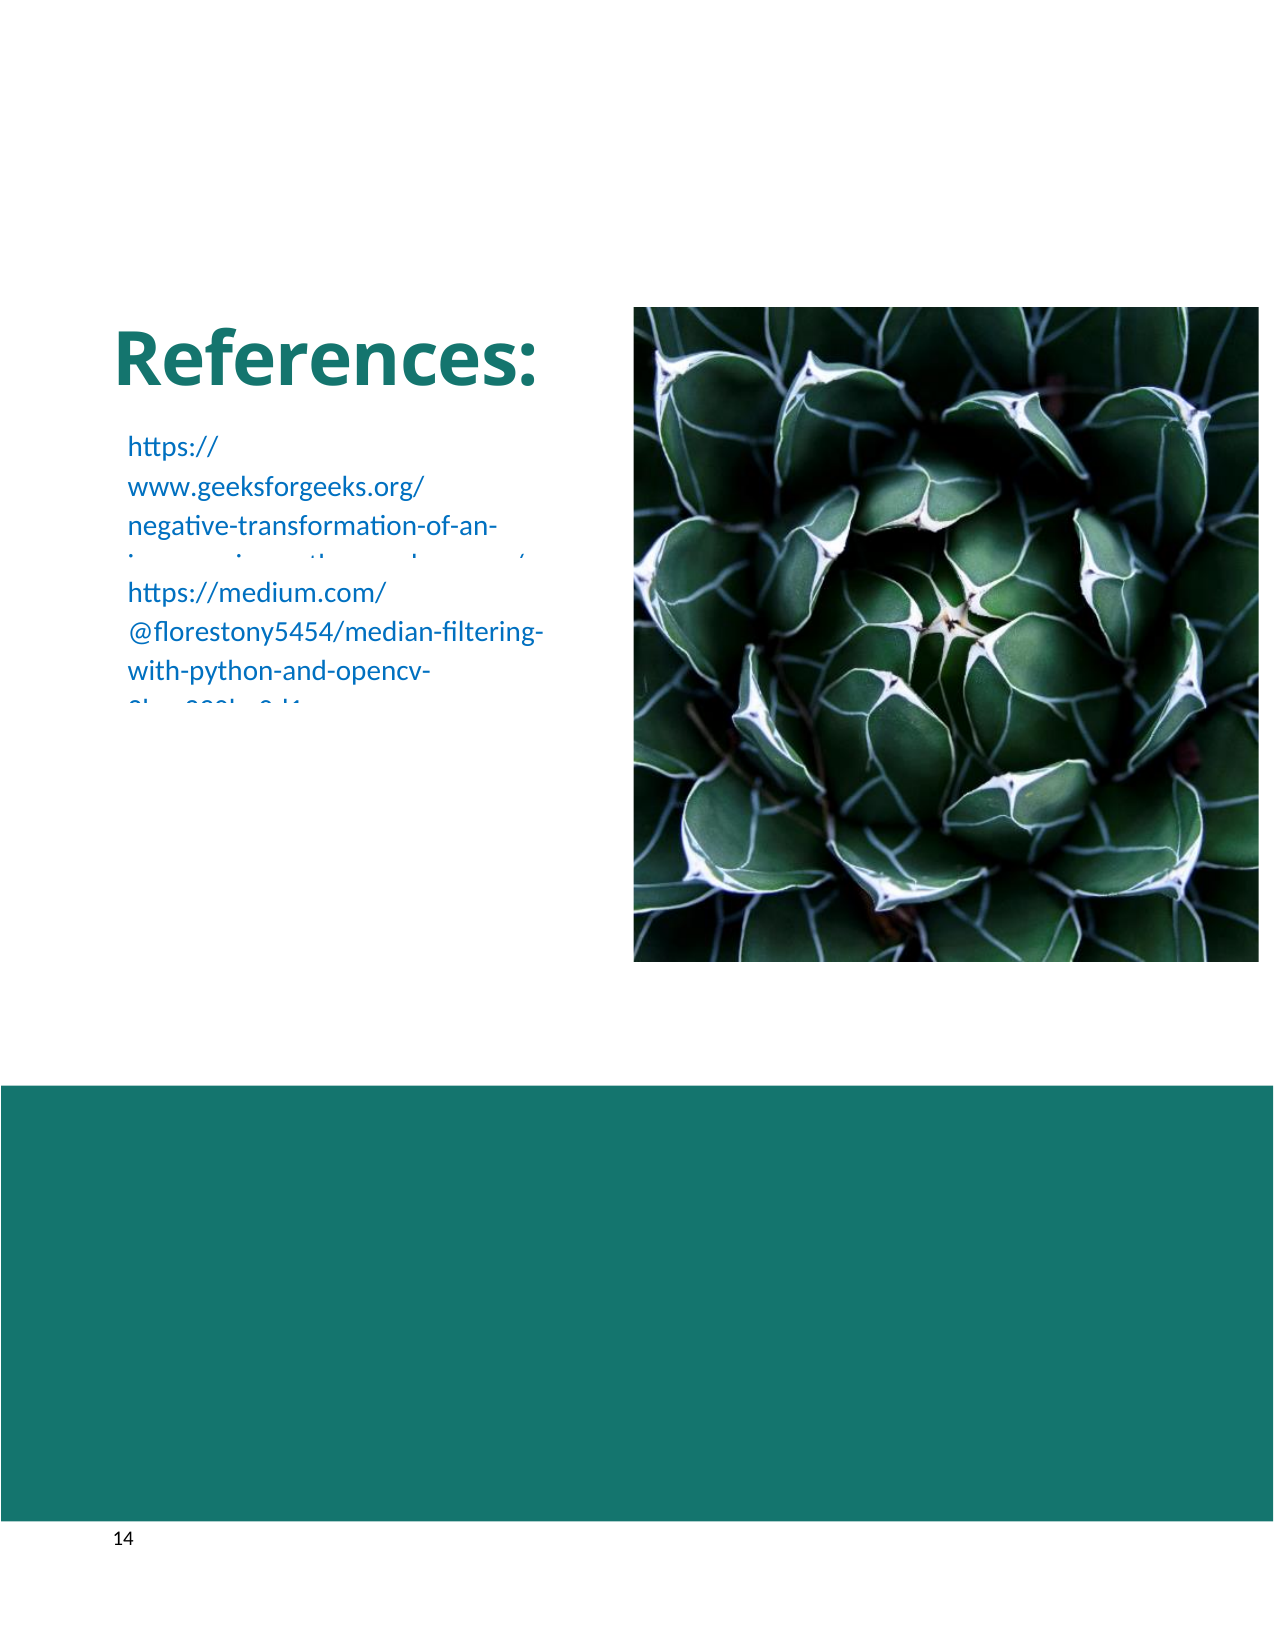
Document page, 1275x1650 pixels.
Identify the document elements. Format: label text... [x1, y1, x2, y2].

title References: [112, 306, 1162, 408]
picture [633, 307, 1259, 962]
